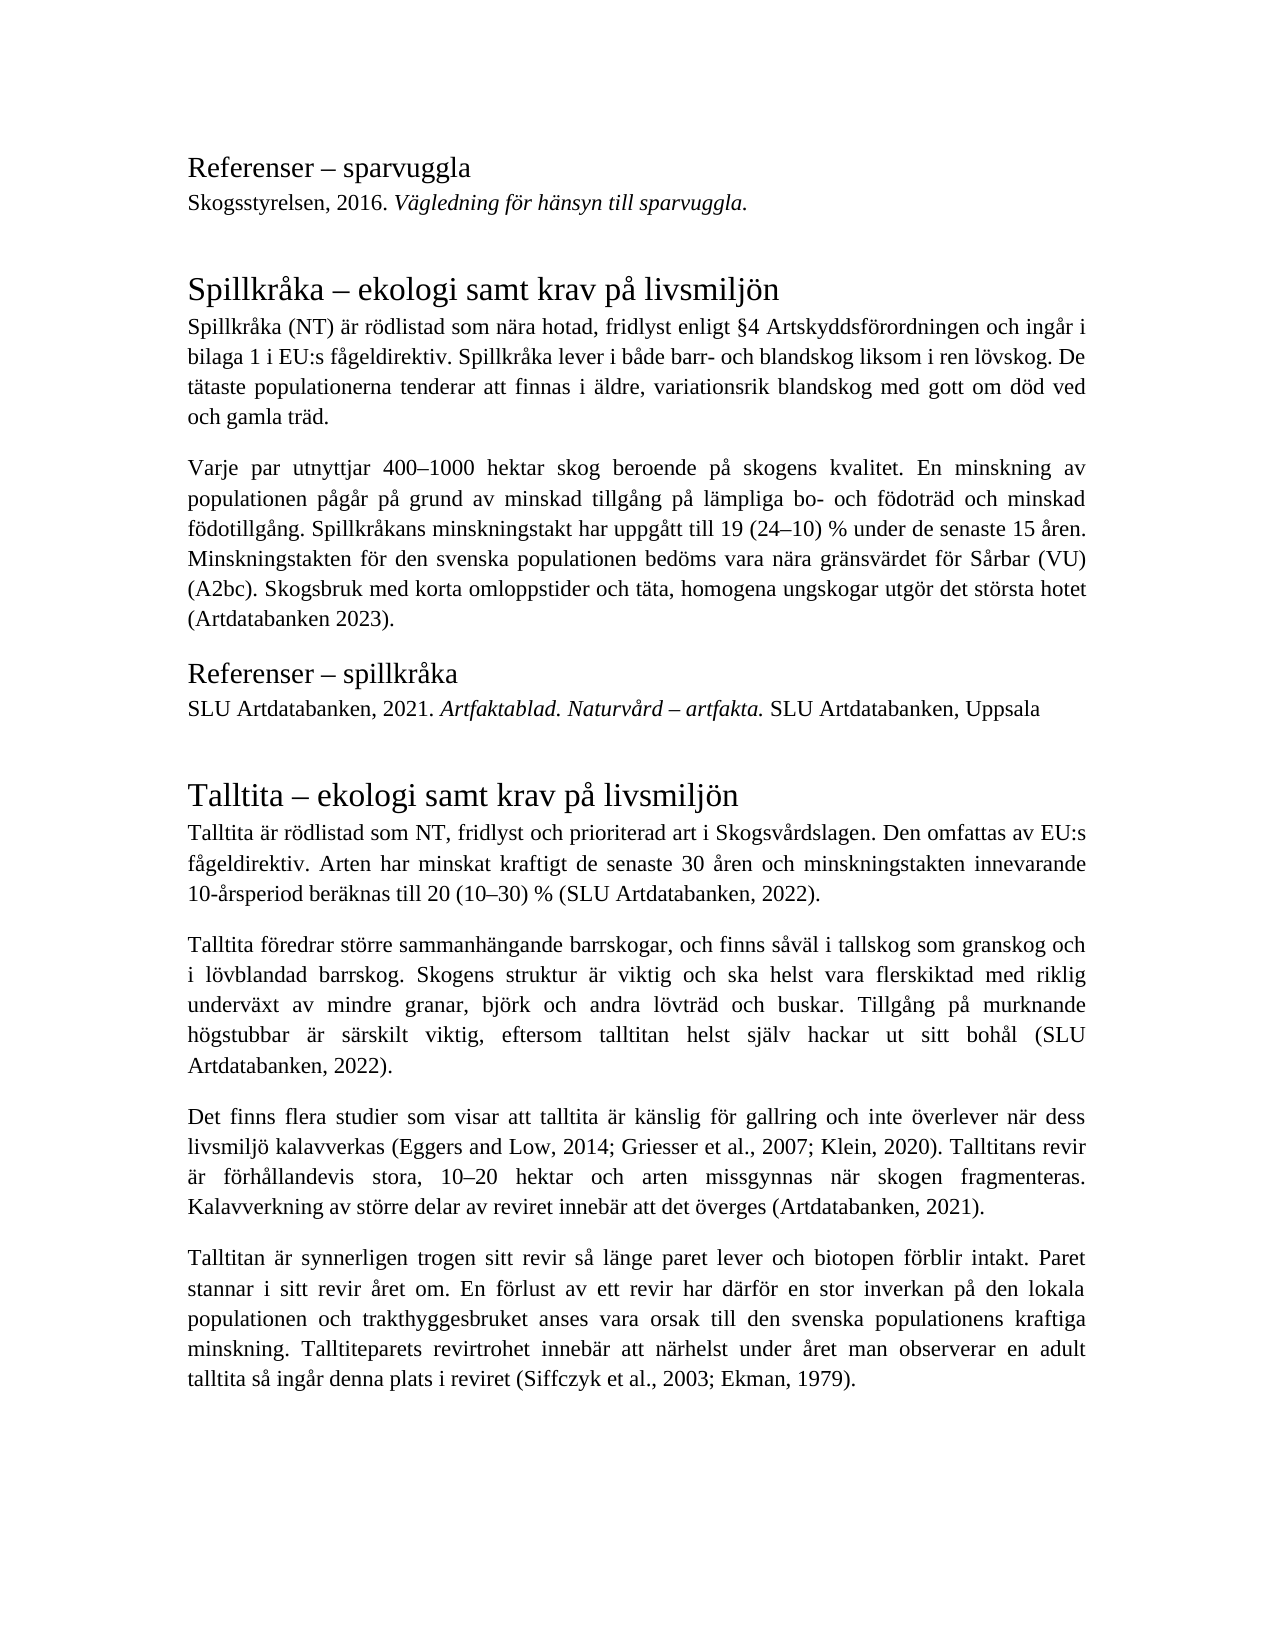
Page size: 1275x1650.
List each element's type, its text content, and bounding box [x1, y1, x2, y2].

text Talltitan är synnerligen trogen sitt revir så länge paret lever och biotopen förblir intakt. Paret stannar i sitt revir året om. En förlust av ett revir har därför en stor inverkan på den lokala populationen och trakthyggesbruket anses vara orsak till den svenska populationens kraftiga minskning. Talltiteparets revirtrohet innebär att närhelst under året man observerar en adult talltita så ingår denna plats i reviret (Siffczyk et al., 2003; Ekman, 1979). [187, 1244, 1087, 1392]
subtitle Spillkråka – ekologi samt krav på livsmiljön [187, 269, 1087, 307]
subtitle Referenser – sparvuggla [187, 150, 1087, 183]
text SLU Artdatabanken, 2021. Artfaktablad. Naturvård – artfakta. SLU Artdatabanken, Uppsala [187, 695, 1087, 721]
subtitle Referenser – spillkråka [187, 657, 1087, 690]
text Talltita är rödlistad som NT, fridlyst och prioriterad art i Skogsvårdslagen. Den omfattas av EU:s fågeldirektiv. Arten har minskat kraftigt de senaste 30 åren och minskningstakten innevarande 10-årsperiod beräknas till 20 (10–30) % (SLU Artdatabanken, 2022). [187, 819, 1087, 906]
text Varje par utnyttjar 400–1000 hektar skog beroende på skogens kvalitet. En minskning av populationen pågår på grund av minskad tillgång på lämpliga bo- och födoträd och minskad födotillgång. Spillkråkans minskningstakt har uppgått till 19 (24–10) % under de senaste 15 åren. Minskningstakten för den svenska populationen bedöms vara nära gränsvärdet för Sårbar (VU) (A2bc). Skogsbruk med korta omloppstider och täta, homogena ungskogar utgör det största hotet (Artdatabanken 2023). [187, 454, 1087, 632]
text Spillkråka (NT) är rödlistad som nära hotad, fridlyst enligt §4 Artskyddsförordningen och ingår i bilaga 1 i EU:s fågeldirektiv. Spillkråka lever i både barr- och blandskog liksom i ren lövskog. De tätaste populationerna tenderar att finnas i äldre, variationsrik blandskog med gott om död ved och gamla träd. [187, 313, 1087, 430]
text Skogsstyrelsen, 2016. Vägledning för hänsyn till sparvuggla. [187, 188, 1087, 215]
subtitle Talltita – ekologi samt krav på livsmiljön [187, 775, 1087, 814]
text Det finns flera studier som visar att talltita är känslig för gallring och inte överlever när dess livsmiljö kalavverkas (Eggers and Low, 2014; Griesser et al., 2007; Klein, 2020). Talltitans revir är förhållandevis stora, 10–20 hektar och arten missgynnas när skogen fragmenteras. Kalavverkning av större delar av reviret innebär att det överges (Artdatabanken, 2021). [187, 1103, 1087, 1220]
text Talltita föredrar större sammanhängande barrskogar, och finns såväl i tallskog som granskog och i lövblandad barrskog. Skogens struktur är viktig och ska helst vara flerskiktad med riklig underväxt av mindre granar, björk och andra lövträd och buskar. Tillgång på murknande högstubbar är särskilt viktig, eftersom talltitan helst själv hackar ut sitt bohål (SLU Artdatabanken, 2022). [187, 931, 1087, 1078]
